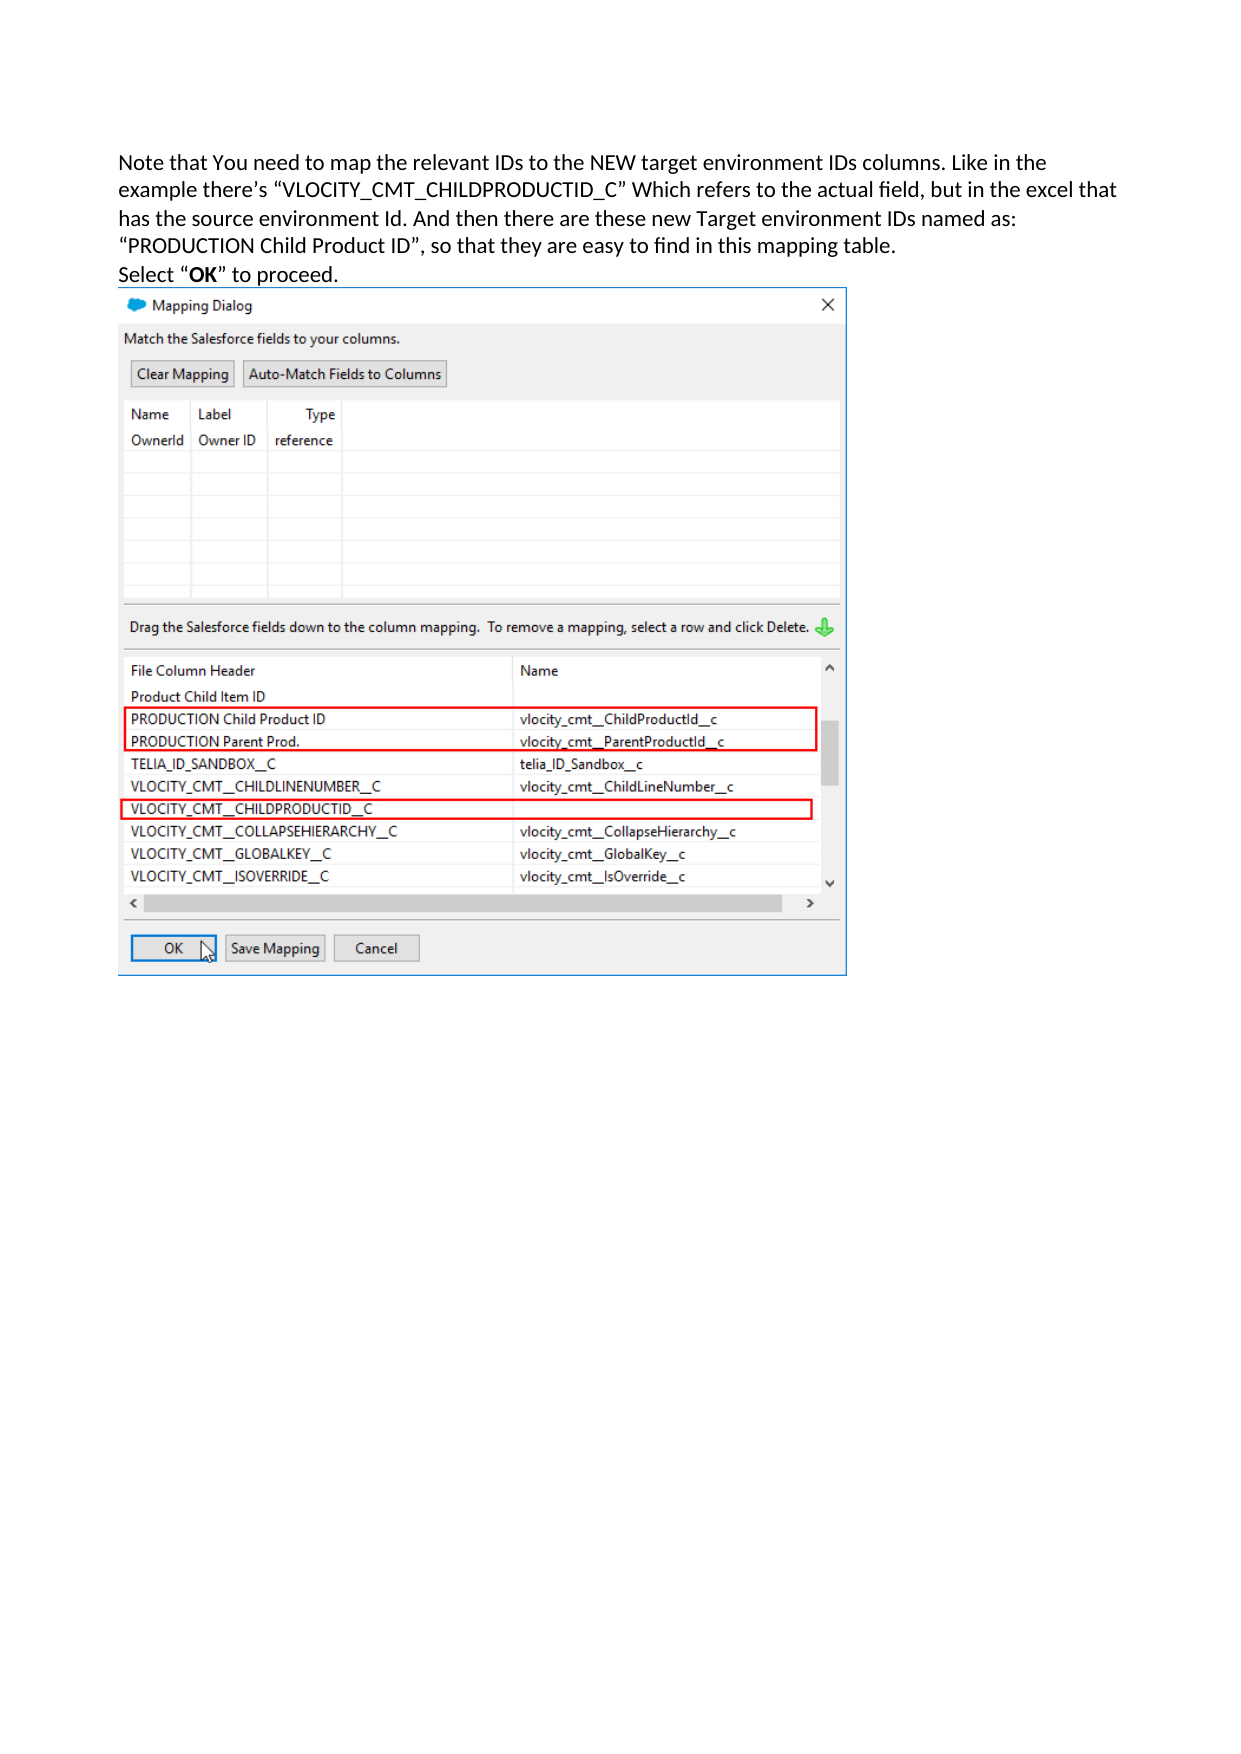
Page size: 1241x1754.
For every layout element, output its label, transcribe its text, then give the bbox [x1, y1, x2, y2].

picture [118, 287, 847, 976]
text Select “OK” to proceed. [118, 260, 1122, 288]
text Note that You need to map the relevant IDs to the NEW target environment IDs columns. Like in the example there’s “VLOCITY_CMT_CHILDPRODUCTID_C” Which refers to the actual field, but in the excel that has the source environment Id. And then there are these new Target environment IDs named as: “PRODUCTION Child Product ID”, so that they are easy to find in this mapping table. [118, 148, 1122, 260]
